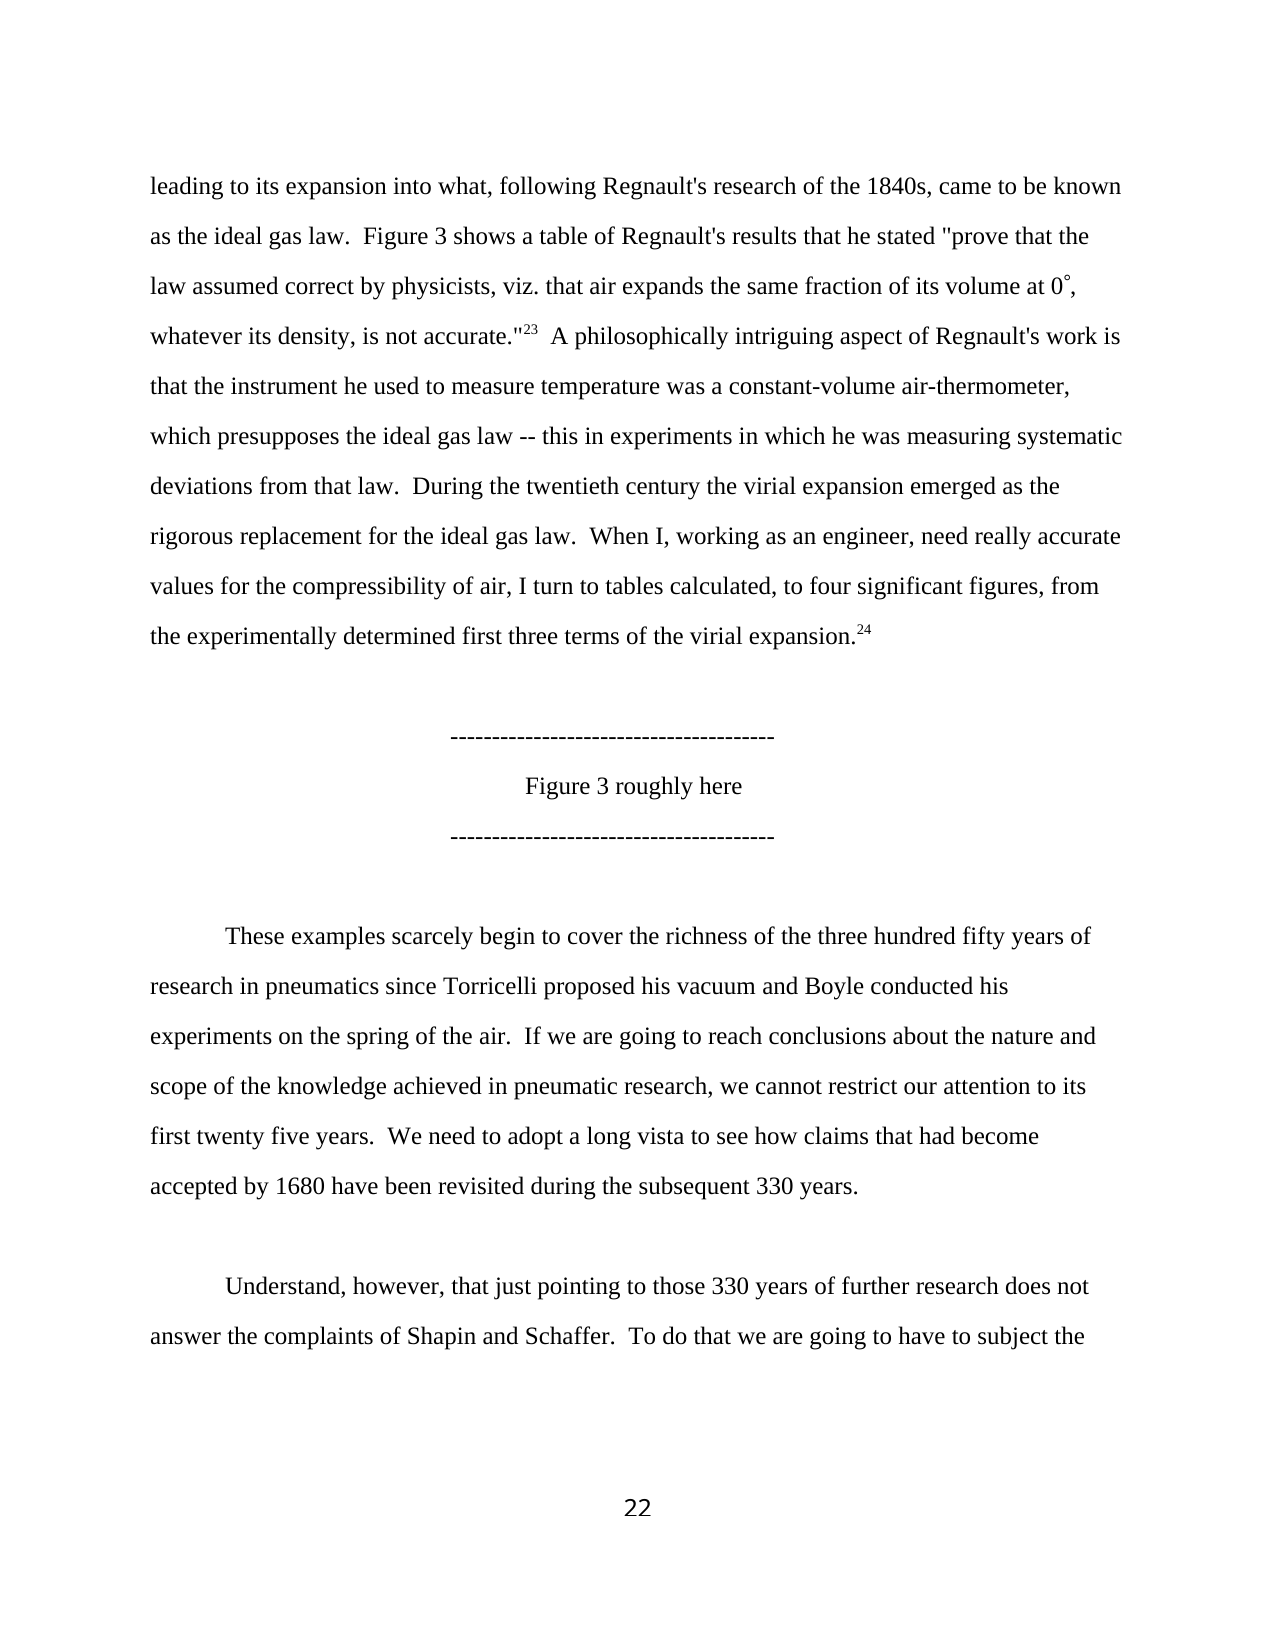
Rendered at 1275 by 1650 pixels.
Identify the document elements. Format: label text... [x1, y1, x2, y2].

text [150, 150, 1125, 650]
text --------------------------------------- [150, 800, 1125, 850]
text --------------------------------------- [150, 700, 1125, 750]
text Figure 3 roughly here [150, 750, 1125, 800]
text These examples scarcely begin to cover the richness of the three hundred fifty years of research in pneumatics since Torricelli proposed his vacuum and Boyle conducted his experiments on the spring of the air. If we are going to reach conclusions about the nature and scope of the knowledge achieved in pneumatic research, we cannot restrict our attention to its first twenty five years. We need to adopt a long vista to see how claims that had become accepted by 1680 have been revisited during the subsequent 330 years. [150, 900, 1125, 1200]
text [150, 1250, 1125, 1350]
